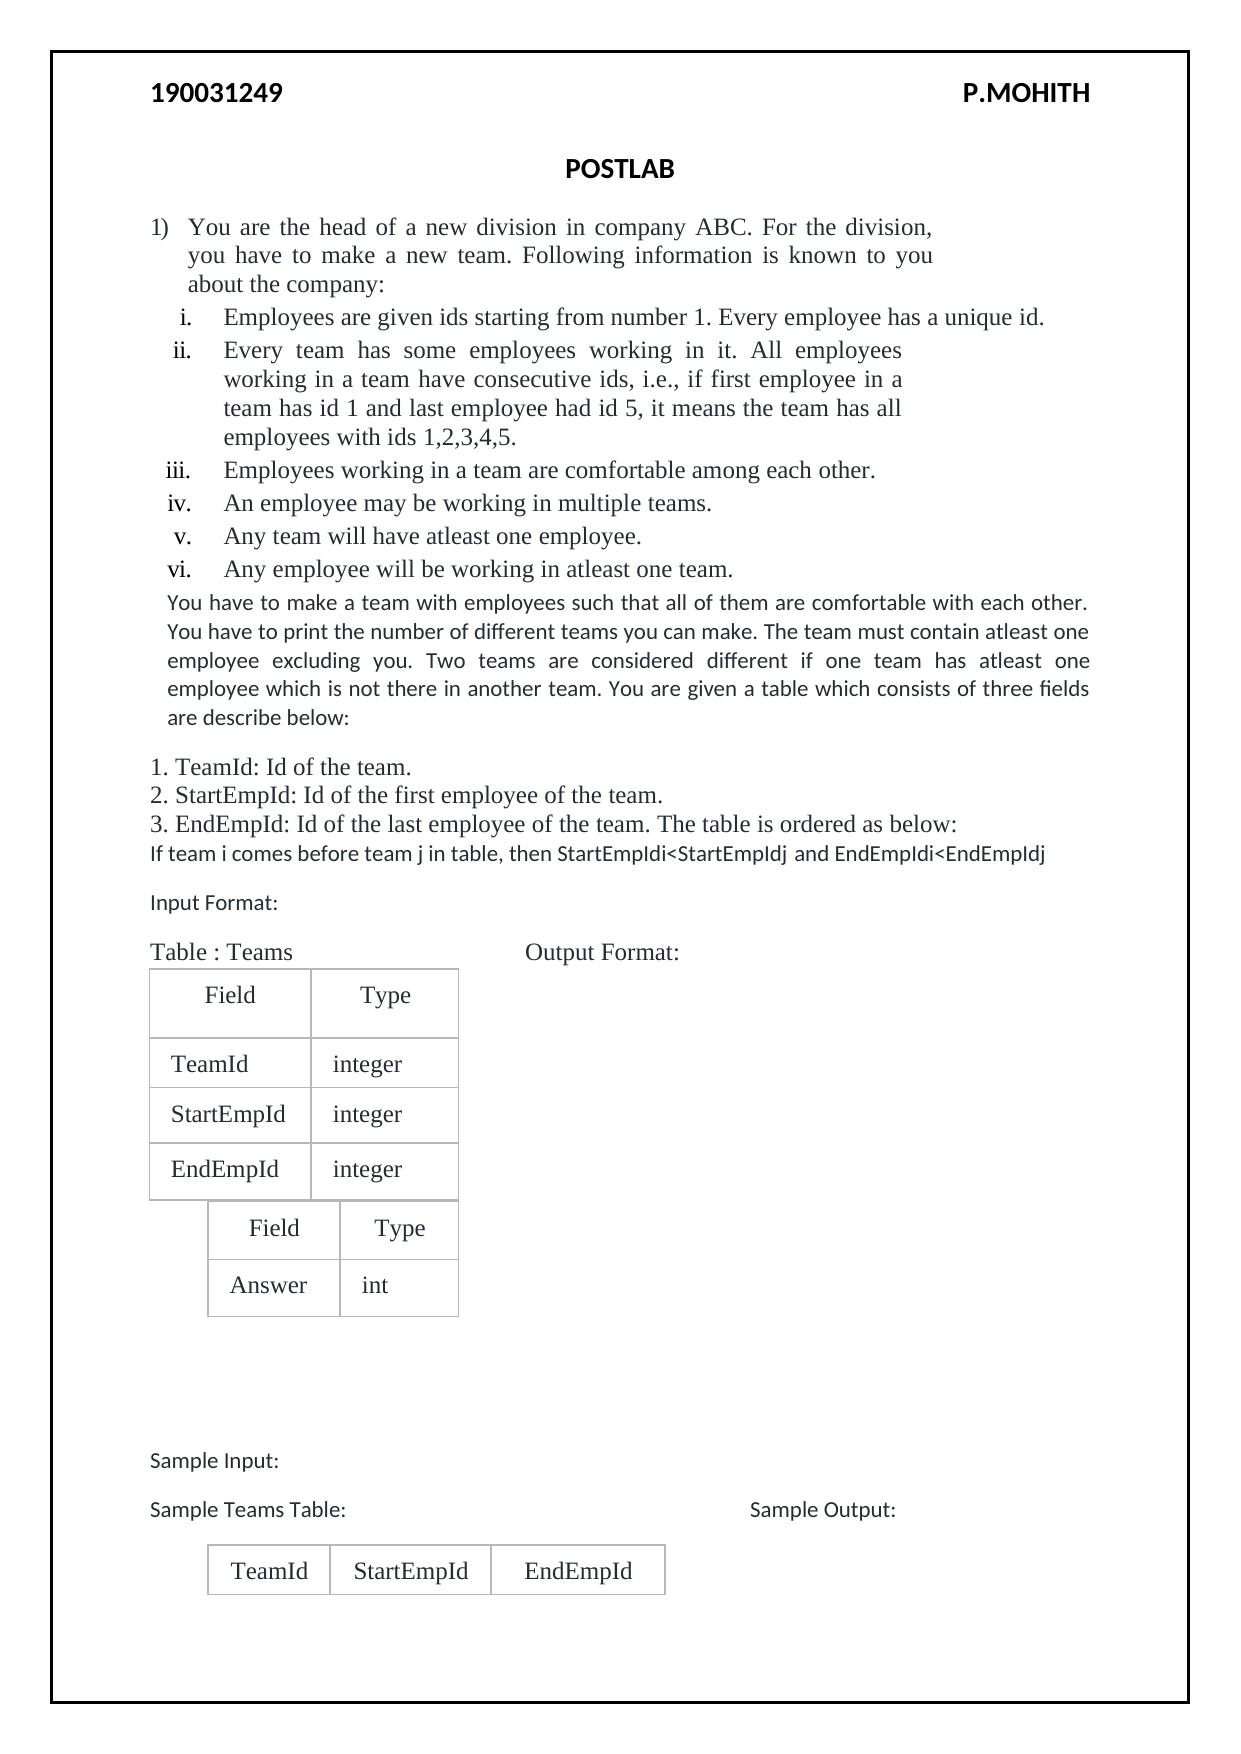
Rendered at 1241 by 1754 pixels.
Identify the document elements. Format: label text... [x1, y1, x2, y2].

table_header Type [341, 1202, 458, 1258]
table_cell TeamId [150, 1039, 310, 1087]
text Input Format: [150, 888, 1090, 916]
list Employees are given ids starting from number 1. Every employee has a unique id. [179, 302, 1090, 331]
list Employees working in a team are comfortable among each other. [165, 455, 1090, 483]
table_cell EndEmpId [150, 1144, 310, 1199]
list Any team will have atleast one employee. [174, 521, 1090, 550]
text POSTLAB [150, 150, 1090, 186]
list EndEmpId: Id of the last employee of the team. The table is ordered as below: [150, 809, 1090, 838]
table_cell Answer [209, 1260, 339, 1316]
table_header EndEmpId [492, 1546, 664, 1593]
table_cell integer [312, 1144, 458, 1199]
list StartEmpId: Id of the first employee of the team. [150, 781, 1090, 809]
list TeamId: Id of the team. [150, 752, 1090, 781]
table_header TeamId [209, 1546, 329, 1593]
table_cell int [341, 1260, 458, 1316]
text Sample Teams Table: Sample Output: [150, 1494, 1090, 1523]
text If team i comes before team j in table, then StartEmpIdi<StartEmpIdj and EndEmpIdi<EndEmpIdj [150, 838, 1090, 867]
table_header Type [312, 970, 458, 1037]
list An employee may be working in multiple teams. [167, 488, 1090, 517]
text Table : Teams Output Format: [150, 937, 1090, 966]
list You are the head of a new division in company ABC. For the division, you have to make a new team. Following information is known to you about the company: [150, 212, 934, 298]
table_header Field [209, 1202, 339, 1258]
table_cell integer [312, 1088, 458, 1142]
table_cell StartEmpId [150, 1088, 310, 1142]
table_header StartEmpId [331, 1546, 490, 1593]
text You have to make a team with employees such that all of them are comfortable with each other. You have to print the number of different teams you can make. The team must contain atleast one employee excluding you. Two teams are considered different if one team has atleast one employee which is not there in another team. You are given a table which consists of three fields are describe below: [167, 588, 1090, 731]
text Sample Input: [150, 1445, 1090, 1474]
table_cell integer [312, 1039, 458, 1087]
list Any employee will be working in atleast one team. [167, 554, 1090, 583]
table_header Field [150, 970, 310, 1037]
list Every team has some employees working in it. All employees working in a team have consecutive ids, i.e., if first employee in a team has id 1 and last employee had id 5, it means the team has all employees with ids 1,2,3,4,5. [173, 335, 903, 450]
